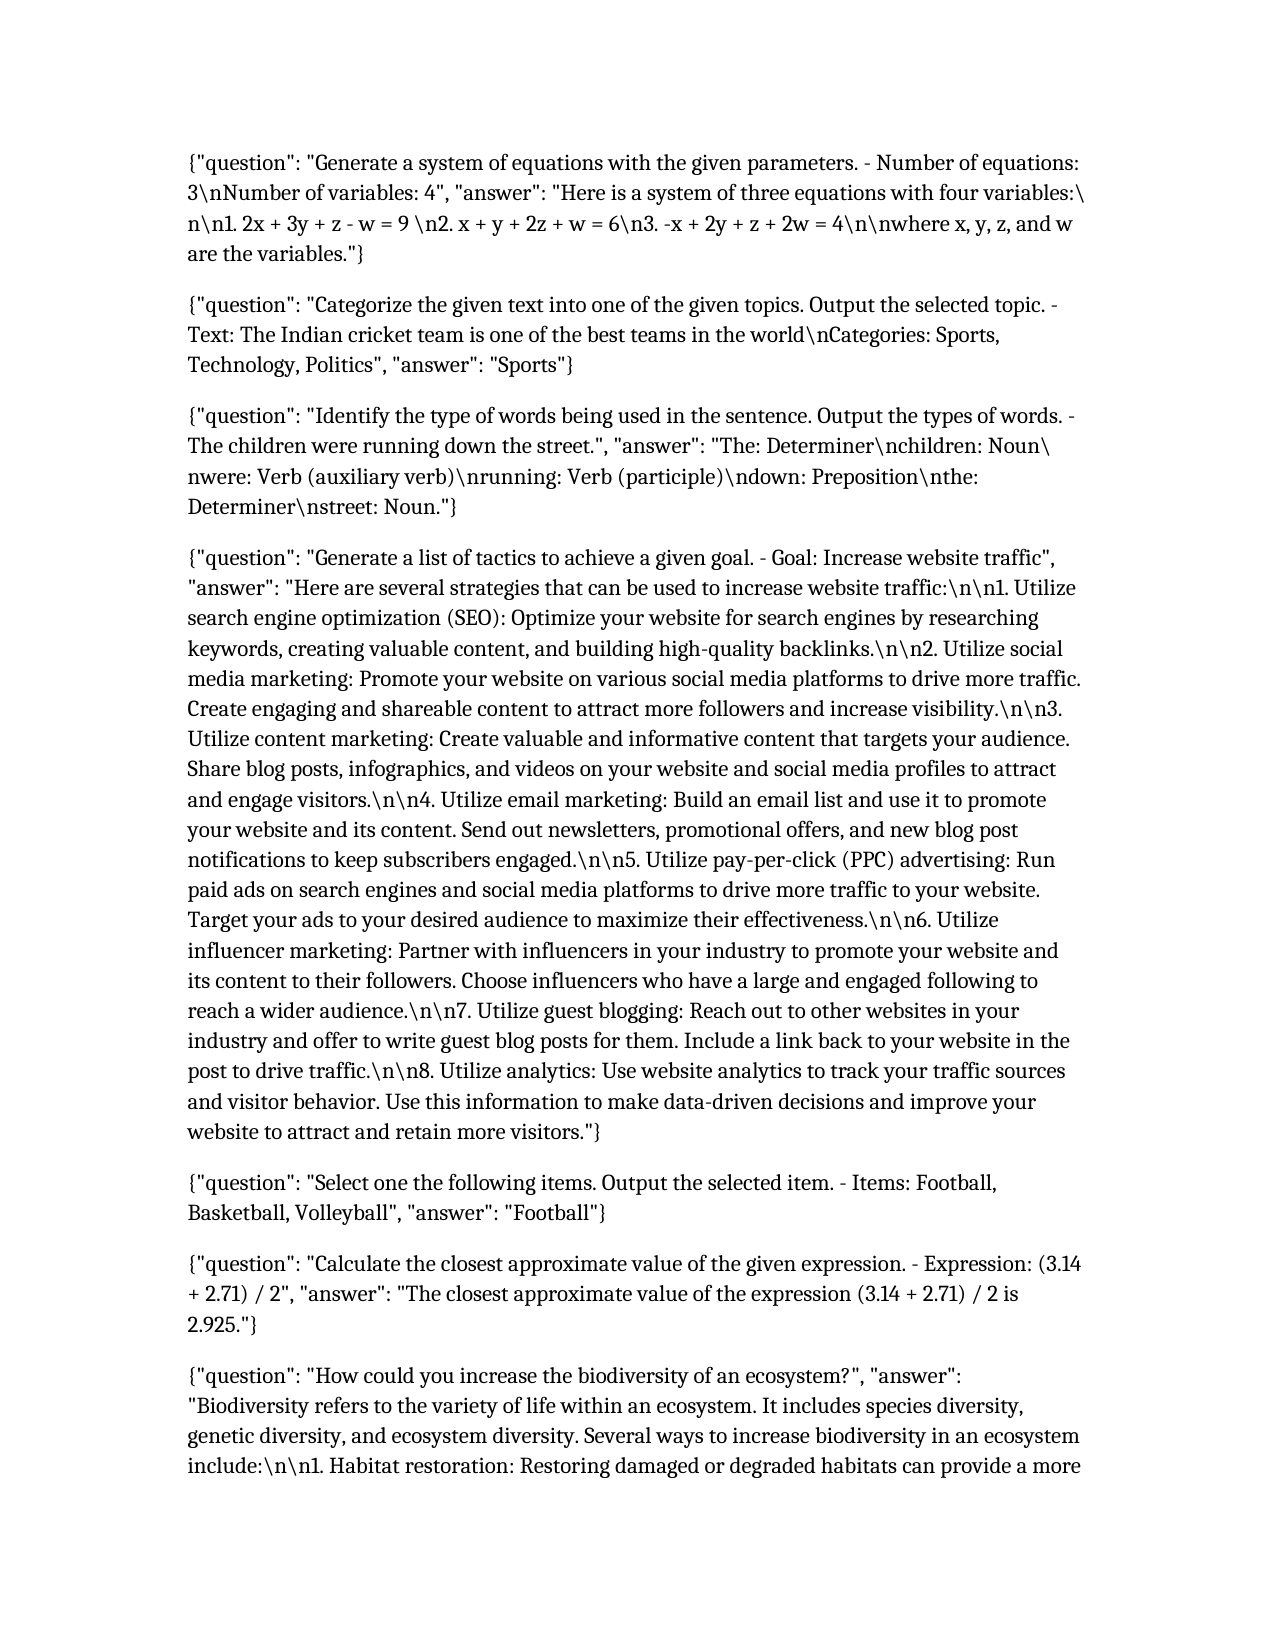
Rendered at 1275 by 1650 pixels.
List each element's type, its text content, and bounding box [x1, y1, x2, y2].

text {"question": "Identify the type of words being used in the sentence. Output the types of words. - The children were running down the street.", "answer": "The: Determiner\nchildren: Noun\nwere: Verb (auxiliary verb)\nrunning: Verb (participle)\ndown: Preposition\nthe: Determiner\nstreet: Noun."} [187, 403, 1087, 520]
text {"question": "Categorize the given text into one of the given topics. Output the selected topic. - Text: The Indian cricket team is one of the best teams in the world\nCategories: Sports, Technology, Politics", "answer": "Sports"} [187, 292, 1087, 378]
text {"question": "Generate a list of tactics to achieve a given goal. - Goal: Increase website traffic", "answer": "Here are several strategies that can be used to increase website traffic:\n\n1. Utilize search engine optimization (SEO): Optimize your website for search engines by researching keywords, creating valuable content, and building high-quality backlinks.\n\n2. Utilize social media marketing: Promote your website on various social media platforms to drive more traffic. Create engaging and shareable content to attract more followers and increase visibility.\n\n3. Utilize content marketing: Create valuable and informative content that targets your audience. Share blog posts, infographics, and videos on your website and social media profiles to attract and engage visitors.\n\n4. Utilize email marketing: Build an email list and use it to promote your website and its content. Send out newsletters, promotional offers, and new blog post notifications to keep subscribers engaged.\n\n5. Utilize pay-per-click (PPC) advertising: Run paid ads on search engines and social media platforms to drive more traffic to your website. Target your ads to your desired audience to maximize their effectiveness.\n\n6. Utilize influencer marketing: Partner with influencers in your industry to promote your website and its content to their followers. Choose influencers who have a large and engaged following to reach a wider audience.\n\n7. Utilize guest blogging: Reach out to other websites in your industry and offer to write guest blog posts for them. Include a link back to your website in the post to drive traffic.\n\n8. Utilize analytics: Use website analytics to track your traffic sources and visitor behavior. Use this information to make data-driven decisions and improve your website to attract and retain more visitors."} [187, 545, 1087, 1145]
text {"question": "Calculate the closest approximate value of the given expression. - Expression: (3.14 + 2.71) / 2", "answer": "The closest approximate value of the expression (3.14 + 2.71) / 2 is 2.925."} [187, 1251, 1087, 1338]
text {"question": "Select one the following items. Output the selected item. - Items: Football, Basketball, Volleyball", "answer": "Football"} [187, 1170, 1087, 1226]
text {"question": "Generate a system of equations with the given parameters. - Number of equations: 3\nNumber of variables: 4", "answer": "Here is a system of three equations with four variables:\n\n1. 2x + 3y + z - w = 9 \n2. x + y + 2z + w = 6\n3. -x + 2y + z + 2w = 4\n\nwhere x, y, z, and w are the variables."} [187, 150, 1087, 267]
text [187, 1362, 1087, 1479]
